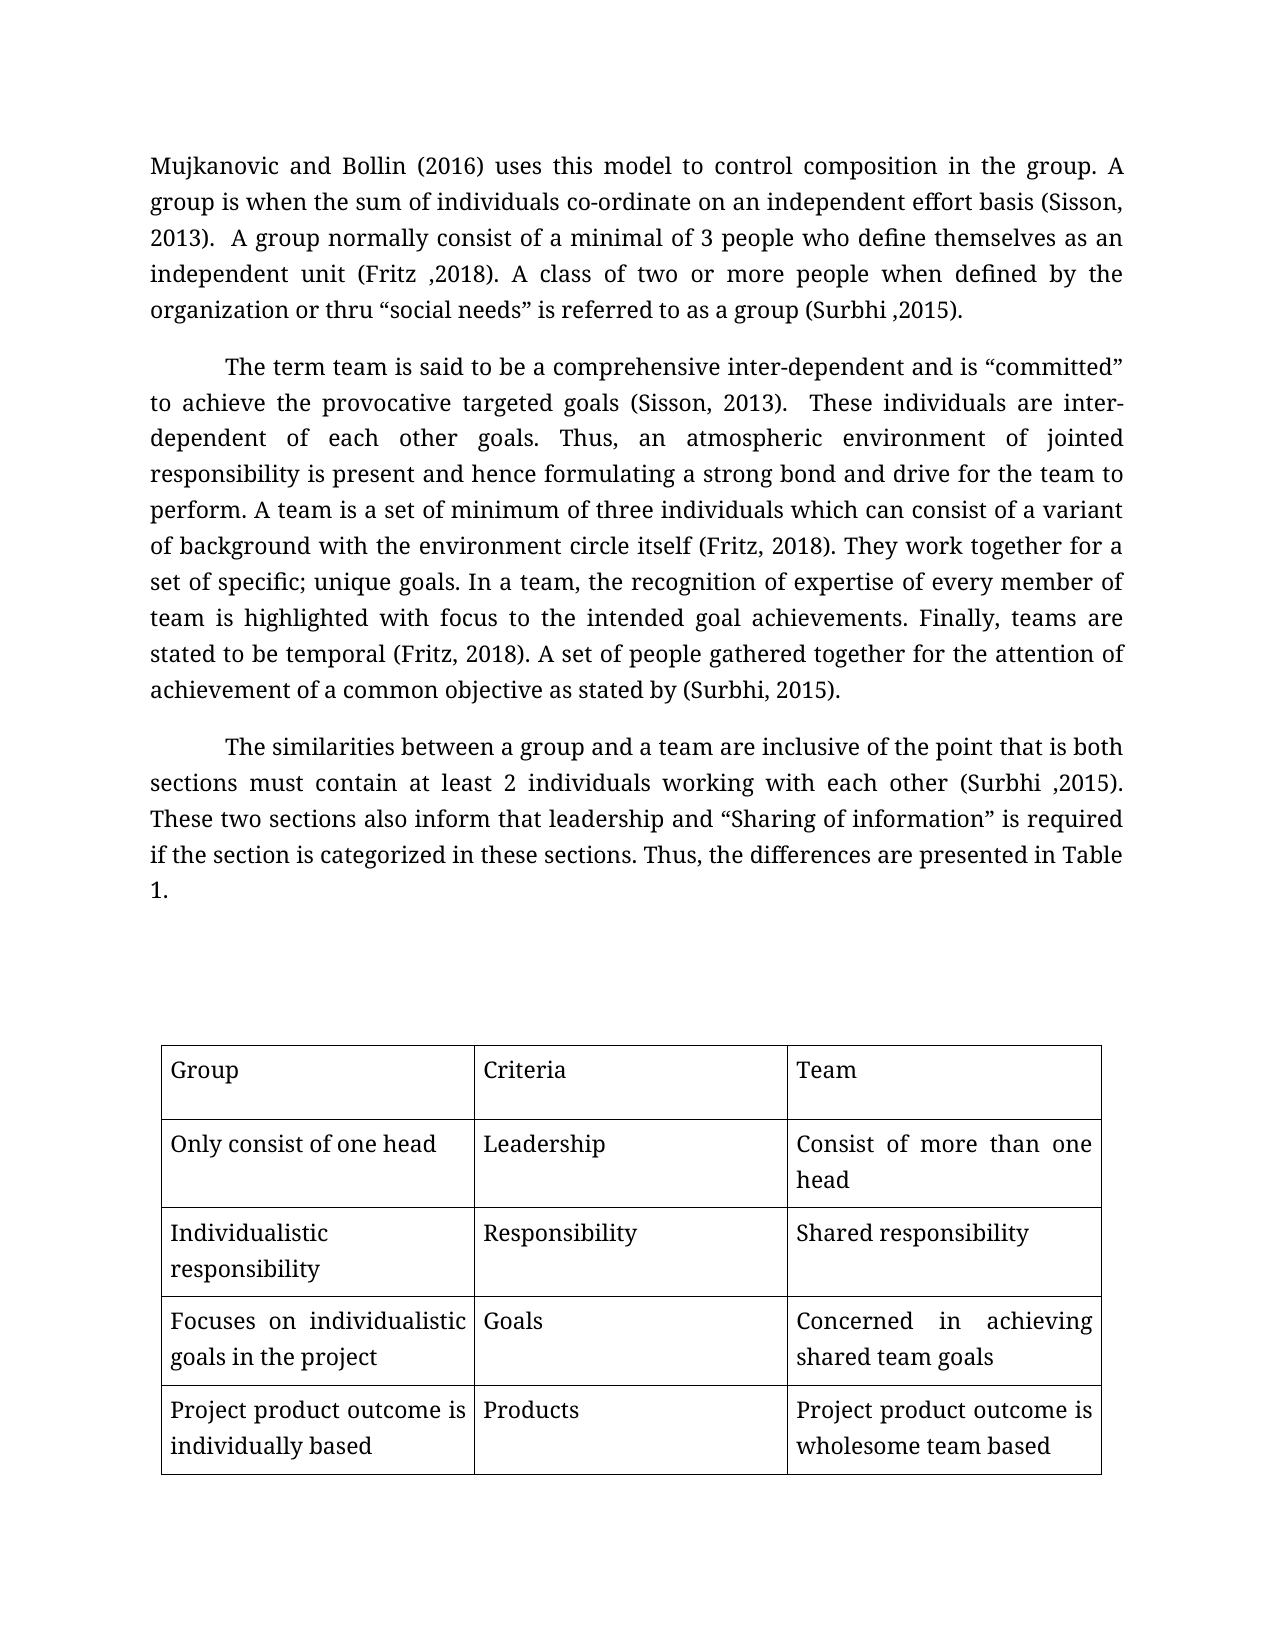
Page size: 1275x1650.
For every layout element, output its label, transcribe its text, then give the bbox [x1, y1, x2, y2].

table_cell Products [475, 1386, 787, 1473]
table_cell Individualistic responsibility [162, 1208, 474, 1296]
table_cell Consist of more than one head [788, 1120, 1101, 1207]
table_header Group [162, 1046, 474, 1118]
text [150, 150, 1125, 325]
table_cell Project product outcome is wholesome team based [788, 1386, 1101, 1473]
text The similarities between a group and a team are inclusive of the point that is both sections must contain at least 2 individuals working with each other (Surbhi ,2015). These two sections also inform that leadership and “Sharing of information” is required if the section is categorized in these sections. Thus, the differences are presented in Table 1. [150, 731, 1125, 906]
table_cell Concerned in achieving shared team goals [788, 1297, 1101, 1385]
table_cell Only consist of one head [162, 1120, 474, 1207]
table_cell Project product outcome is individually based [162, 1386, 474, 1473]
table_header Criteria [475, 1046, 787, 1118]
text The term team is said to be a comprehensive inter-dependent and is “committed” to achieve the provocative targeted goals (Sisson, 2013). These individuals are inter-dependent of each other goals. Thus, an atmospheric environment of jointed responsibility is present and hence formulating a strong bond and drive for the team to perform. A team is a set of minimum of three individuals which can consist of a variant of background with the environment circle itself (Fritz, 2018). They work together for a set of specific; unique goals. In a team, the recognition of expertise of every member of team is highlighted with focus to the intended goal achievements. Finally, teams are stated to be temporal (Fritz, 2018). A set of people gathered together for the attention of achievement of a common objective as stated by (Surbhi, 2015). [150, 351, 1125, 705]
table_header Team [788, 1046, 1101, 1118]
table_cell Leadership [475, 1120, 787, 1207]
table_cell Responsibility [475, 1208, 787, 1296]
table_cell Shared responsibility [788, 1208, 1101, 1296]
table_cell Goals [475, 1297, 787, 1385]
table_cell Focuses on individualistic goals in the project [162, 1297, 474, 1385]
